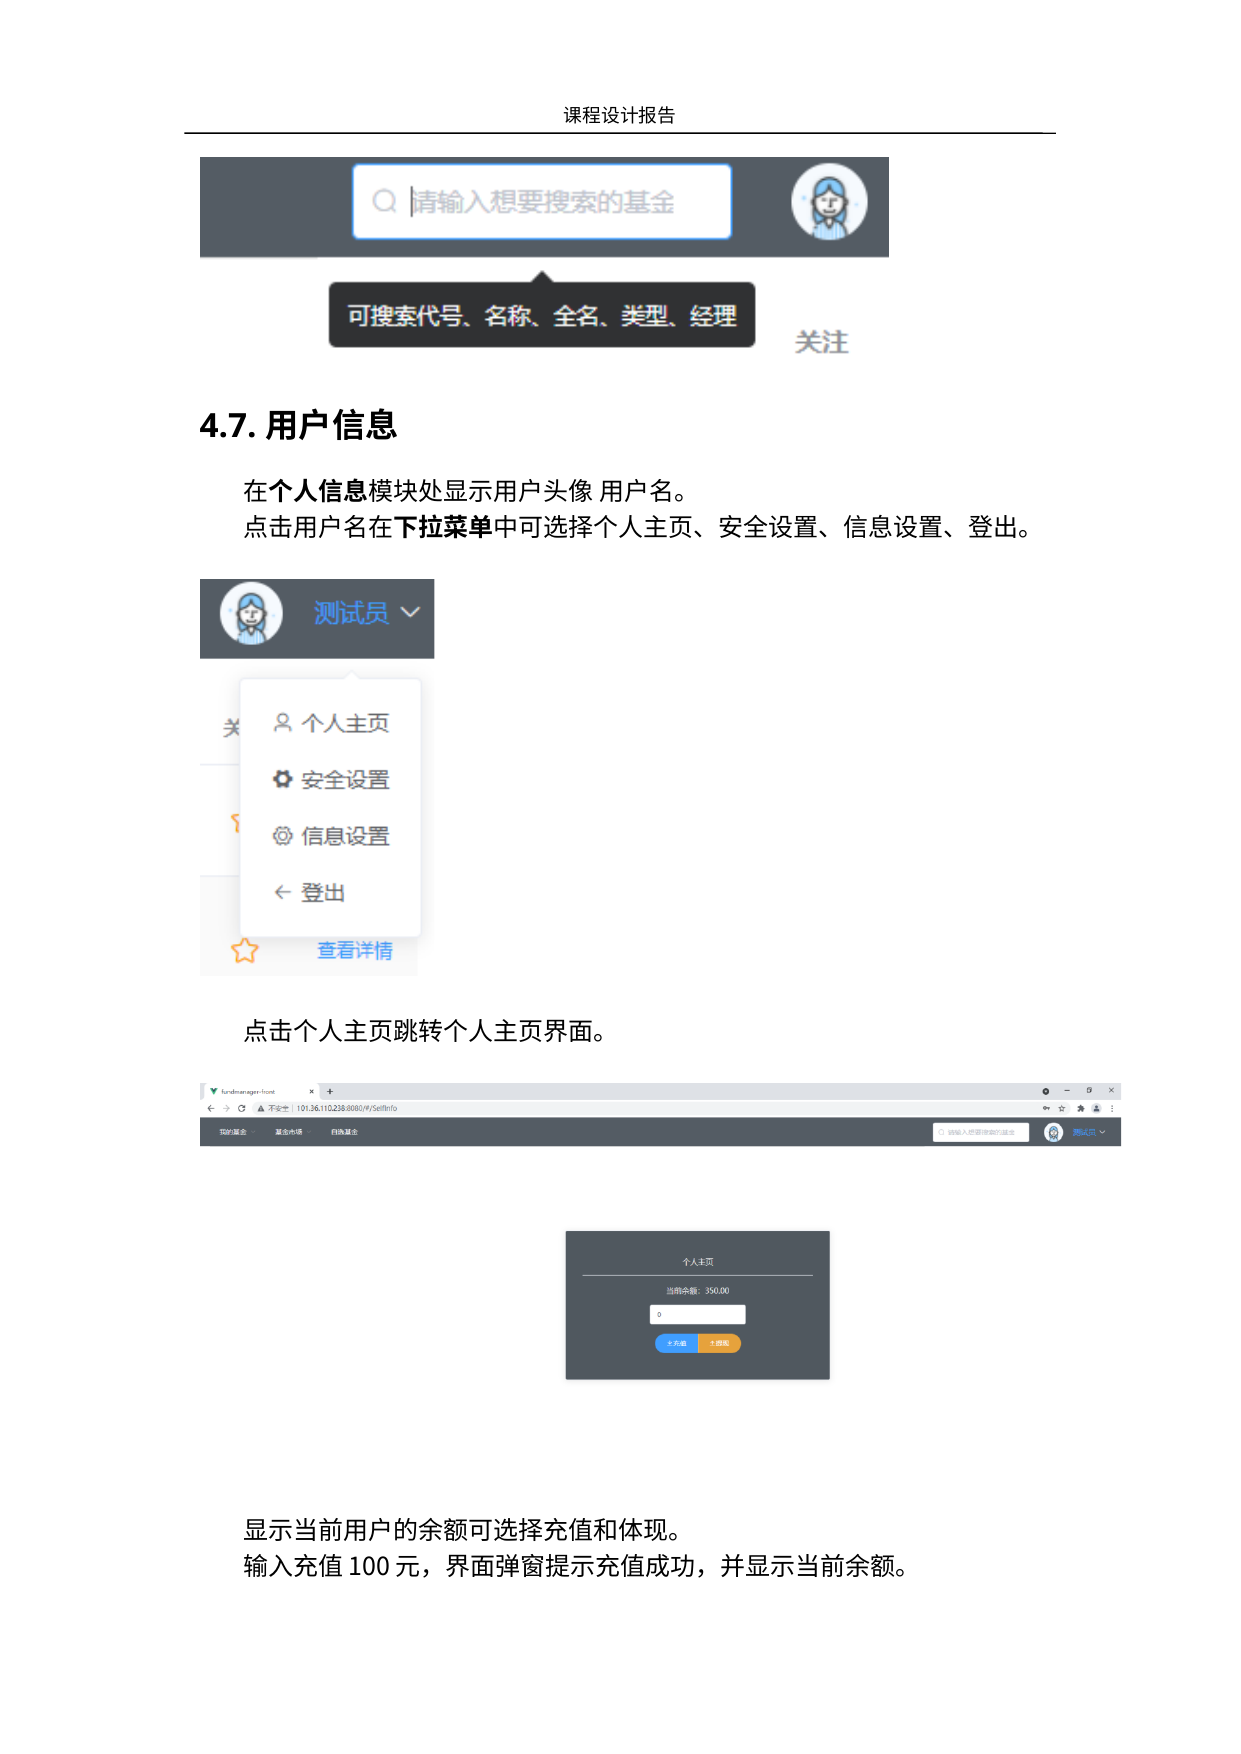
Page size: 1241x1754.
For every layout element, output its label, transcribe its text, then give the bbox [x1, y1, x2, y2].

picture [200, 579, 435, 976]
picture [200, 157, 889, 365]
text 点击个人主页跳转个人主页界面。 [193, 1011, 1090, 1048]
text 在个人信息模块处显示用户头像 用户名。 [193, 471, 1090, 507]
subtitle 4.7. 用户信息 [199, 398, 1090, 447]
text 输入充值100元，界面弹窗提示充值成功，并显示当前余额。 [193, 1547, 1090, 1583]
text 显示当前用户的余额可选择充值和体现。 [193, 1510, 1090, 1547]
text 点击用户名在下拉菜单中可选择个人主页、安全设置、信息设置、登出。 [193, 507, 1090, 543]
picture [200, 1083, 1122, 1511]
